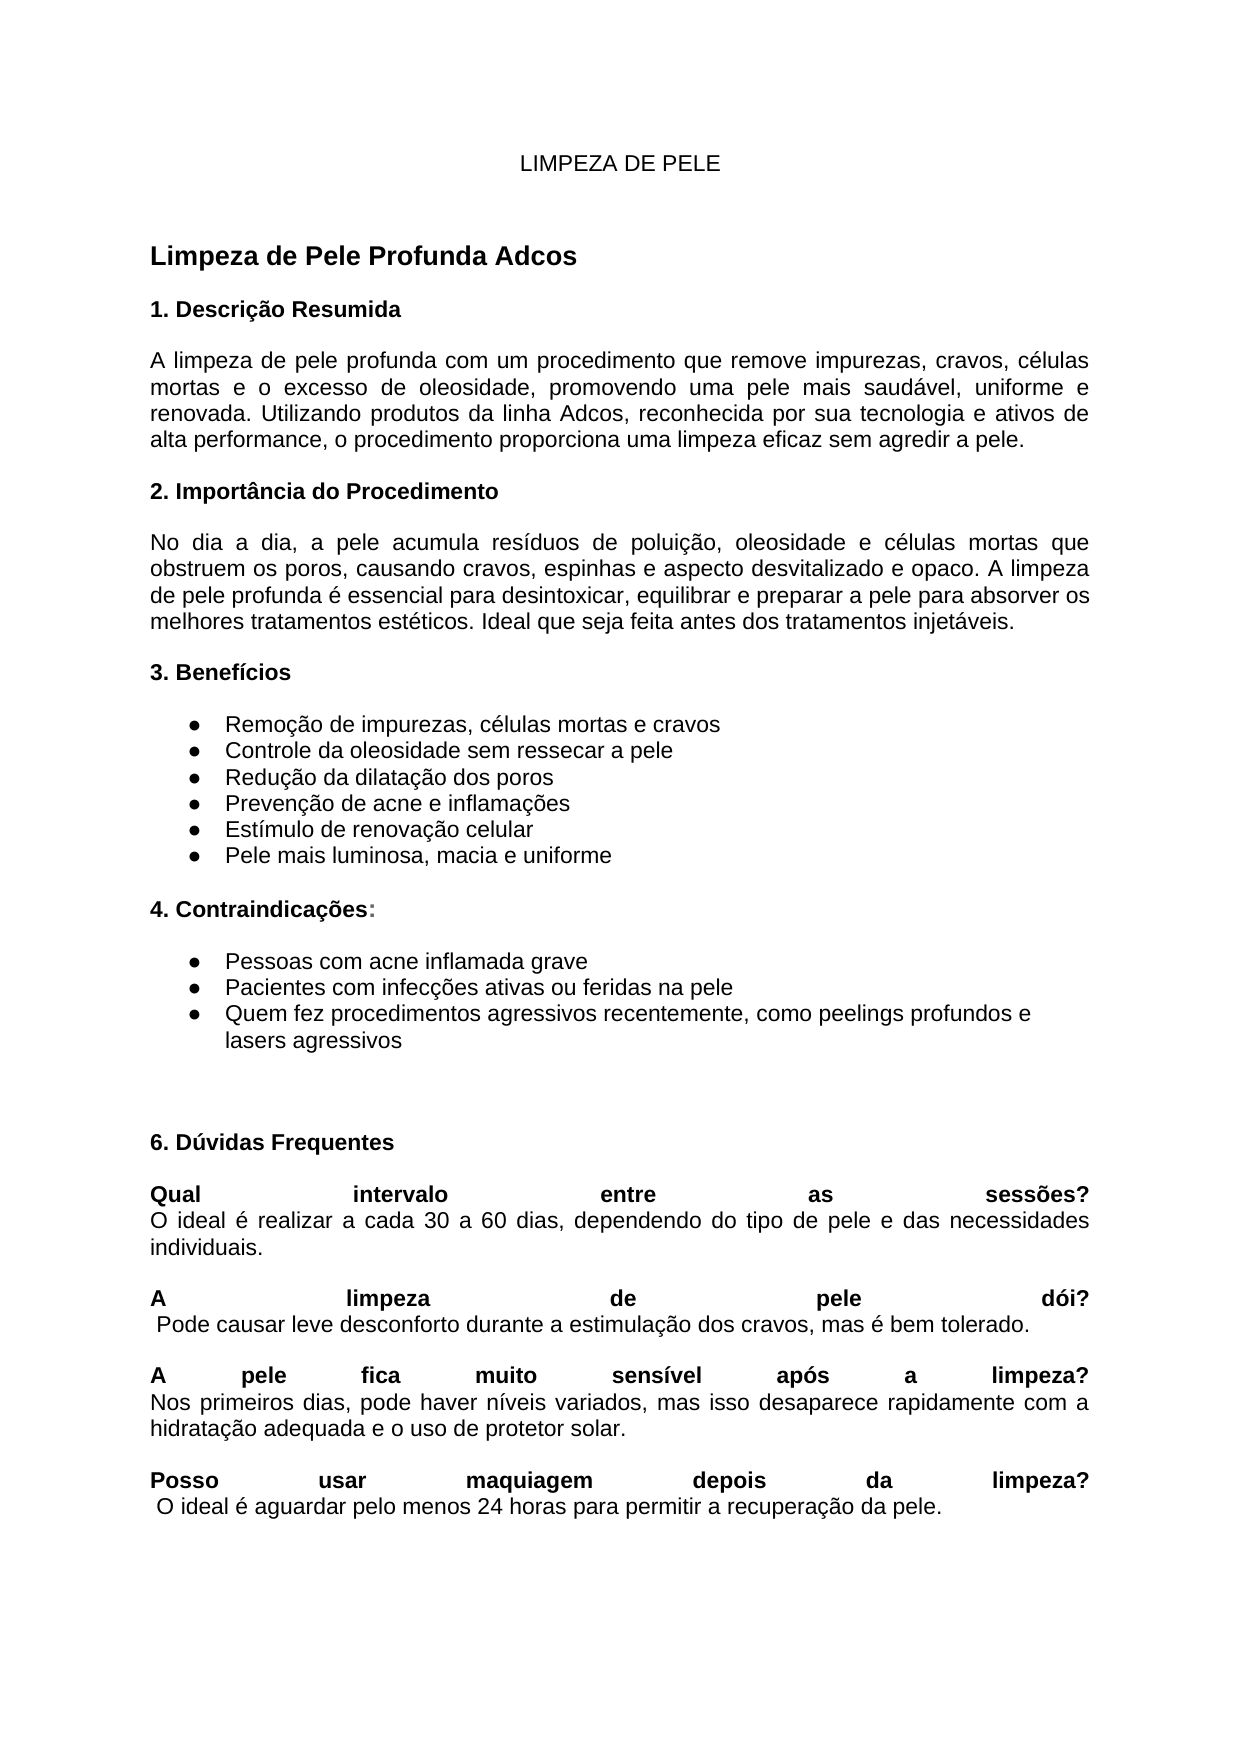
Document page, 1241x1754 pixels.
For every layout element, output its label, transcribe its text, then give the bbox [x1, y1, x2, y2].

subtitle 4. Contraindicações: [150, 894, 1090, 923]
text Posso usar maquiagem depois da limpeza? O ideal é aguardar pelo menos 24 horas para permitir a recuperação da pele. [150, 1467, 1090, 1519]
text A limpeza de pele dói? Pode causar leve desconforto durante a estimulação dos cravos, mas é bem tolerado. [150, 1285, 1090, 1337]
text No dia a dia, a pele acumula resíduos de poluição, oleosidade e células mortas que obstruem os poros, causando cravos, espinhas e aspecto desvitalizado e opaco. A limpeza de pele profunda é essencial para desintoxicar, equilibrar e preparar a pele para absorver os melhores tratamentos estéticos. Ideal que seja feita antes dos tratamentos injetáveis. [150, 529, 1090, 634]
list Remoção de impurezas, células mortas e cravos [187, 711, 1090, 737]
list Redução da dilatação dos poros [187, 763, 1090, 790]
list Pele mais luminosa, macia e uniforme [187, 842, 1090, 869]
list Controle da oleosidade sem ressecar a pele [187, 737, 1090, 763]
subtitle 6. Dúvidas Frequentes [150, 1129, 1090, 1156]
list Quem fez procedimentos agressivos recentemente, como peelings profundos e lasers agressivos [187, 1000, 1090, 1053]
list Pacientes com infecções ativas ou feridas na pele [187, 974, 1090, 1000]
text Qual intervalo entre as sessões? O ideal é realizar a cada 30 a 60 dias, dependendo do tipo de pele e das necessidades individuais. [150, 1181, 1090, 1260]
subtitle 3. Benefícios [150, 659, 1090, 686]
list Pessoas com acne inflamada grave [187, 948, 1090, 974]
text A pele fica muito sensível após a limpeza? Nos primeiros dias, pode haver níveis variados, mas isso desaparece rapidamente com a hidratação adequada e o uso de protetor solar. [150, 1362, 1090, 1442]
text A limpeza de pele profunda com um procedimento que remove impurezas, cravos, células mortas e o excesso de oleosidade, promovendo uma pele mais saudável, uniforme e renovada. Utilizando produtos da linha Adcos, reconhecida por sua tecnologia e ativos de alta performance, o procedimento proporciona uma limpeza eficaz sem agredir a pele. [150, 347, 1090, 453]
list Estímulo de renovação celular [187, 816, 1090, 842]
subtitle 2. Importância do Procedimento [150, 478, 1090, 504]
text LIMPEZA DE PELE [150, 150, 1090, 176]
list Prevenção de acne e inflamações [187, 790, 1090, 816]
subtitle 1. Descrição Resumida [150, 296, 1090, 322]
subtitle Limpeza de Pele Profunda Adcos [150, 239, 1090, 271]
